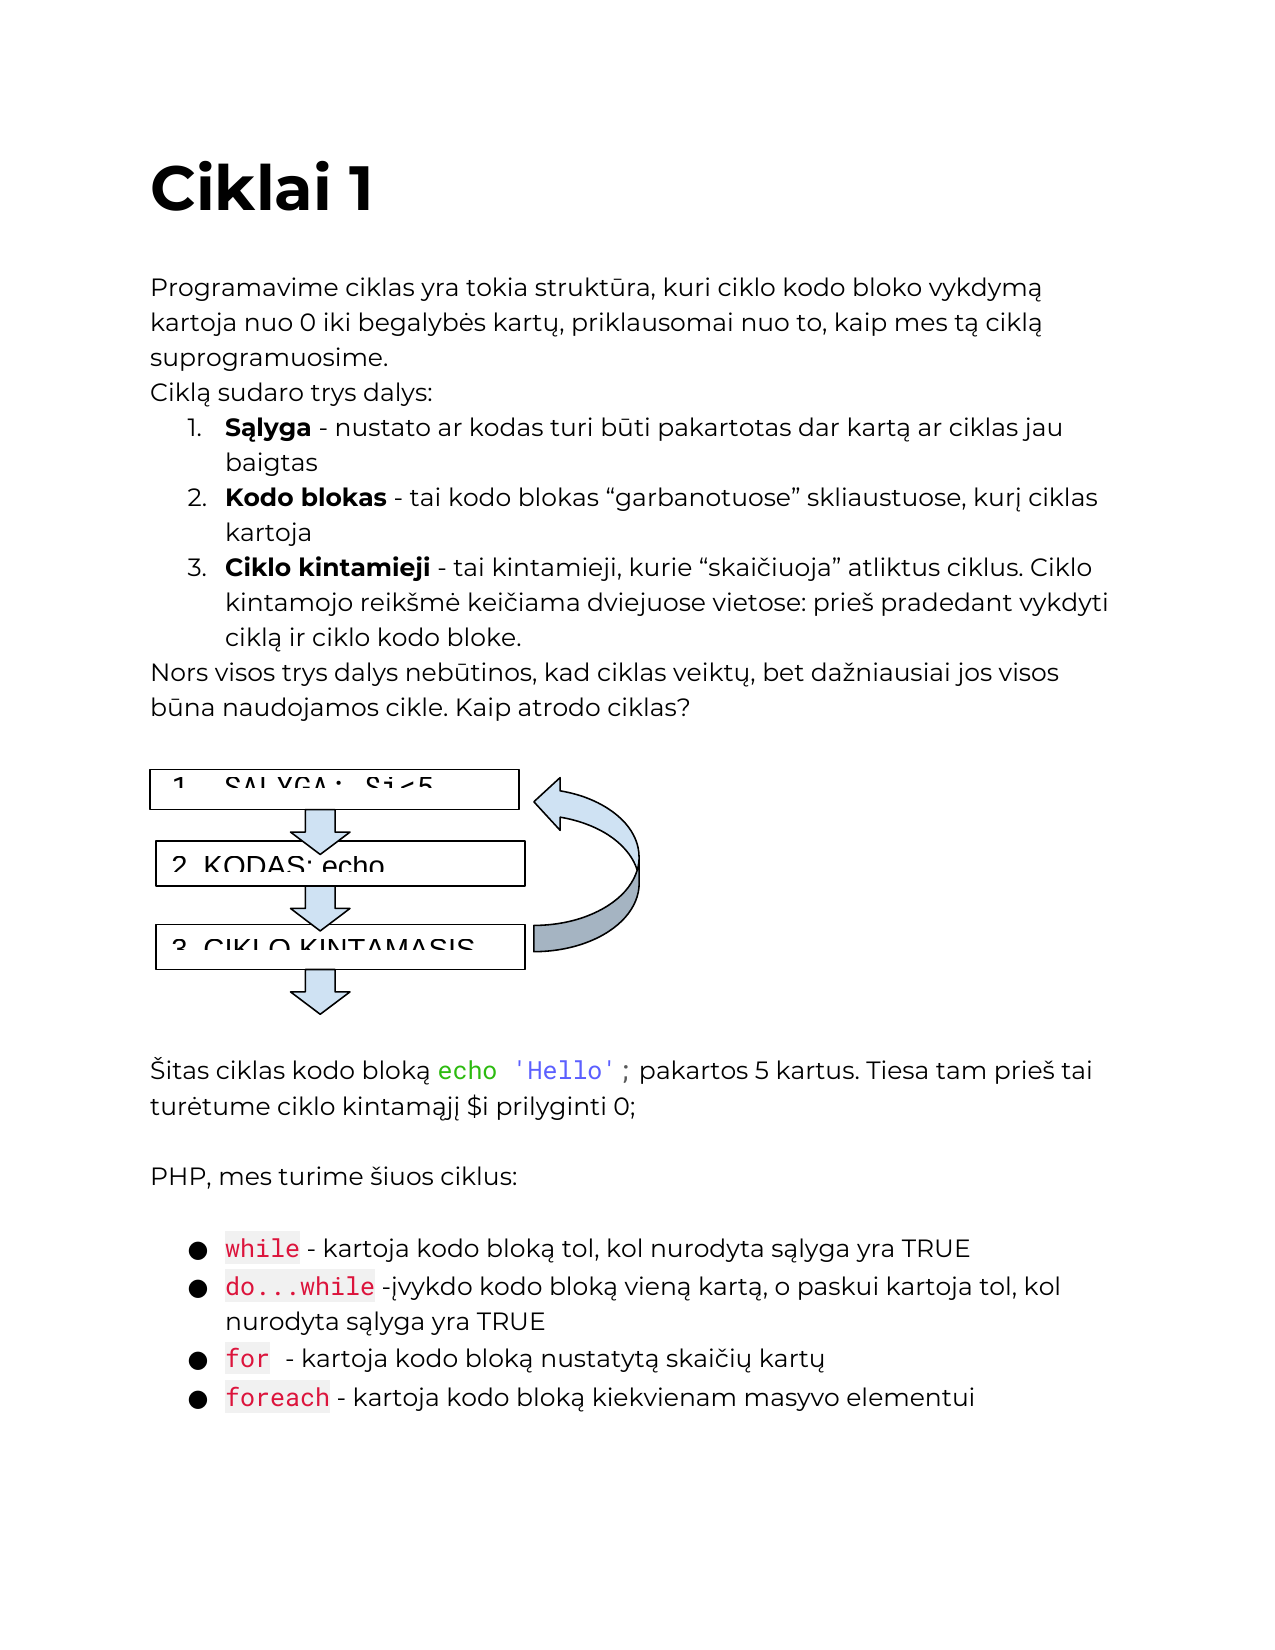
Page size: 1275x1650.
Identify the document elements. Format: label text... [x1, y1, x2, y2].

text PHP, mes turime šiuos ciklus: [150, 1161, 1125, 1191]
list Kodo blokas - tai kodo blokas “garbanotuose” skliaustuose, kurį ciklas kartoja [187, 483, 1125, 548]
text Nors visos trys dalys nebūtinos, kad ciklas veiktų, bet dažniausiai jos visos būna naudojamos cikle. Kaip atrodo ciklas? [150, 658, 1125, 723]
list Sąlyga - nustato ar kodas turi būti pakartotas dar kartą ar ciklas jau baigtas [187, 413, 1125, 478]
list foreach - kartoja kodo bloką kiekvienam masyvo elementui [330, 1380, 1125, 1413]
list for - kartoja kodo bloką nustatytą skaičių kartų [187, 1342, 1125, 1375]
text Ciklą sudaro trys dalys: [150, 378, 1125, 408]
list while - kartoja kodo bloką tol, kol nurodyta sąlyga yra TRUE [300, 1231, 1125, 1264]
text Programavime ciklas yra tokia struktūra, kuri ciklo kodo bloko vykdymą kartoja nuo 0 iki begalybės kartų, priklausomai nuo to, kaip mes tą ciklą suprogramuosime. [150, 273, 1125, 373]
text Ciklai 1 [150, 150, 1125, 226]
text Šitas ciklas kodo bloką echo 'Hello'; pakartos 5 kartus. Tiesa tam prieš tai turėtume ciklo kintamąjį $i prilyginti 0; [150, 1053, 1125, 1121]
list do...while -įvykdo kodo bloką vieną kartą, o paskui kartoja tol, kol nurodyta sąlyga yra TRUE [187, 1269, 1125, 1337]
list Ciklo kintamieji - tai kintamieji, kurie “skaičiuoja” atliktus ciklus. Ciklo kintamojo reikšmė keičiama dviejuose vietose: prieš pradedant vykdyti ciklą ir ciklo kodo bloke. [187, 553, 1125, 653]
